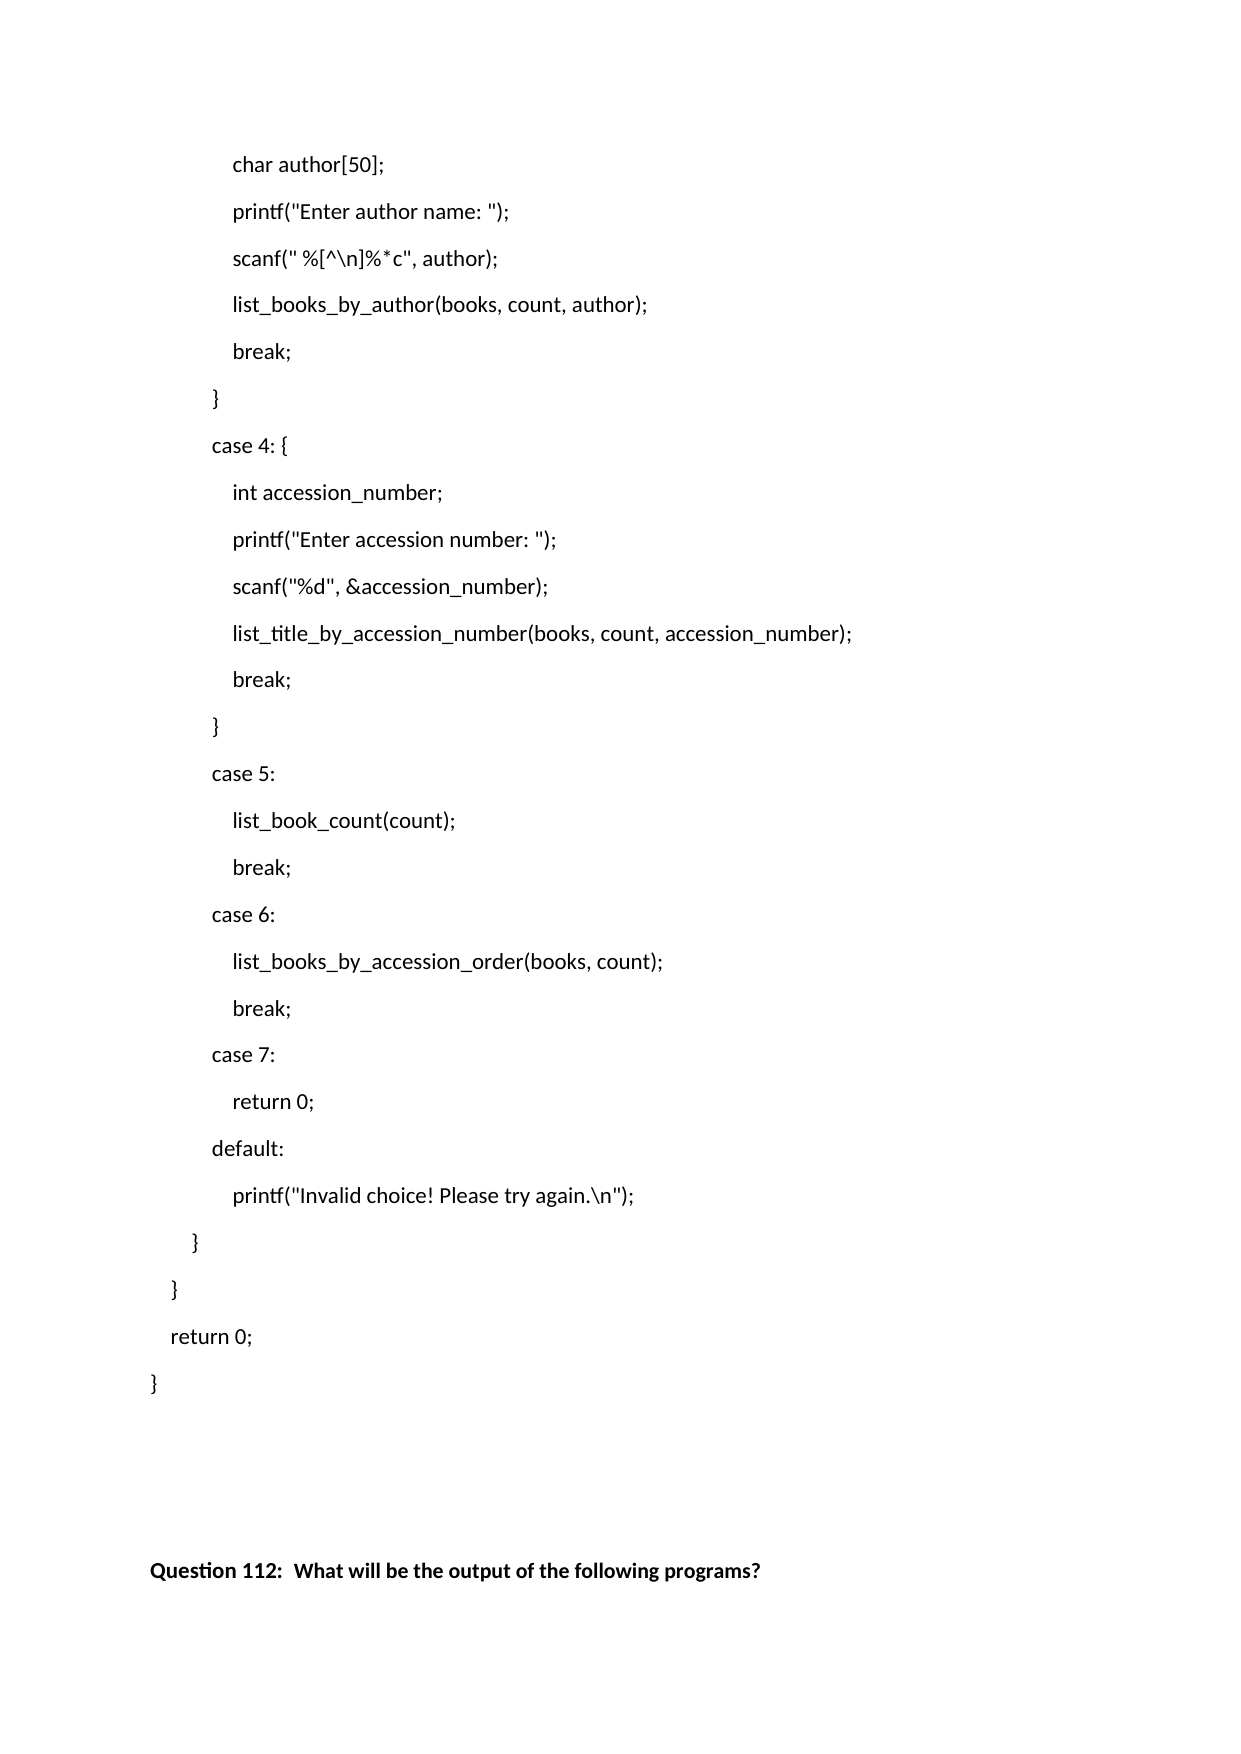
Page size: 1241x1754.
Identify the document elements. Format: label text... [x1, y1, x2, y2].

text Question 112: What will be the output of the following programs? [150, 1556, 1090, 1584]
text case 7: [150, 1041, 1090, 1069]
text break; [150, 853, 1090, 881]
text } [150, 1369, 1090, 1397]
text list_title_by_accession_number(books, count, accession_number); [150, 619, 1090, 647]
text default: [150, 1134, 1090, 1162]
text char author[50]; [150, 150, 1090, 178]
text scanf(" %[^\n]%*c", author); [150, 244, 1090, 272]
text case 6: [150, 900, 1090, 928]
text scanf("%d", &accession_number); [150, 572, 1090, 600]
text } [150, 712, 1090, 741]
text return 0; [150, 1087, 1090, 1116]
text case 4: { [150, 431, 1090, 459]
text list_book_count(count); [150, 806, 1090, 834]
text break; [150, 994, 1090, 1022]
text printf("Enter author name: "); [150, 197, 1090, 225]
text list_books_by_accession_order(books, count); [150, 947, 1090, 975]
text } [150, 1228, 1090, 1256]
text int accession_number; [150, 478, 1090, 506]
text printf("Enter accession number: "); [150, 525, 1090, 553]
text break; [150, 666, 1090, 694]
text case 5: [150, 759, 1090, 787]
text printf("Invalid choice! Please try again.\n"); [150, 1181, 1090, 1209]
text return 0; [150, 1322, 1090, 1350]
text } [150, 1275, 1090, 1303]
text } [150, 384, 1090, 412]
text break; [150, 337, 1090, 366]
text list_books_by_author(books, count, author); [150, 291, 1090, 319]
